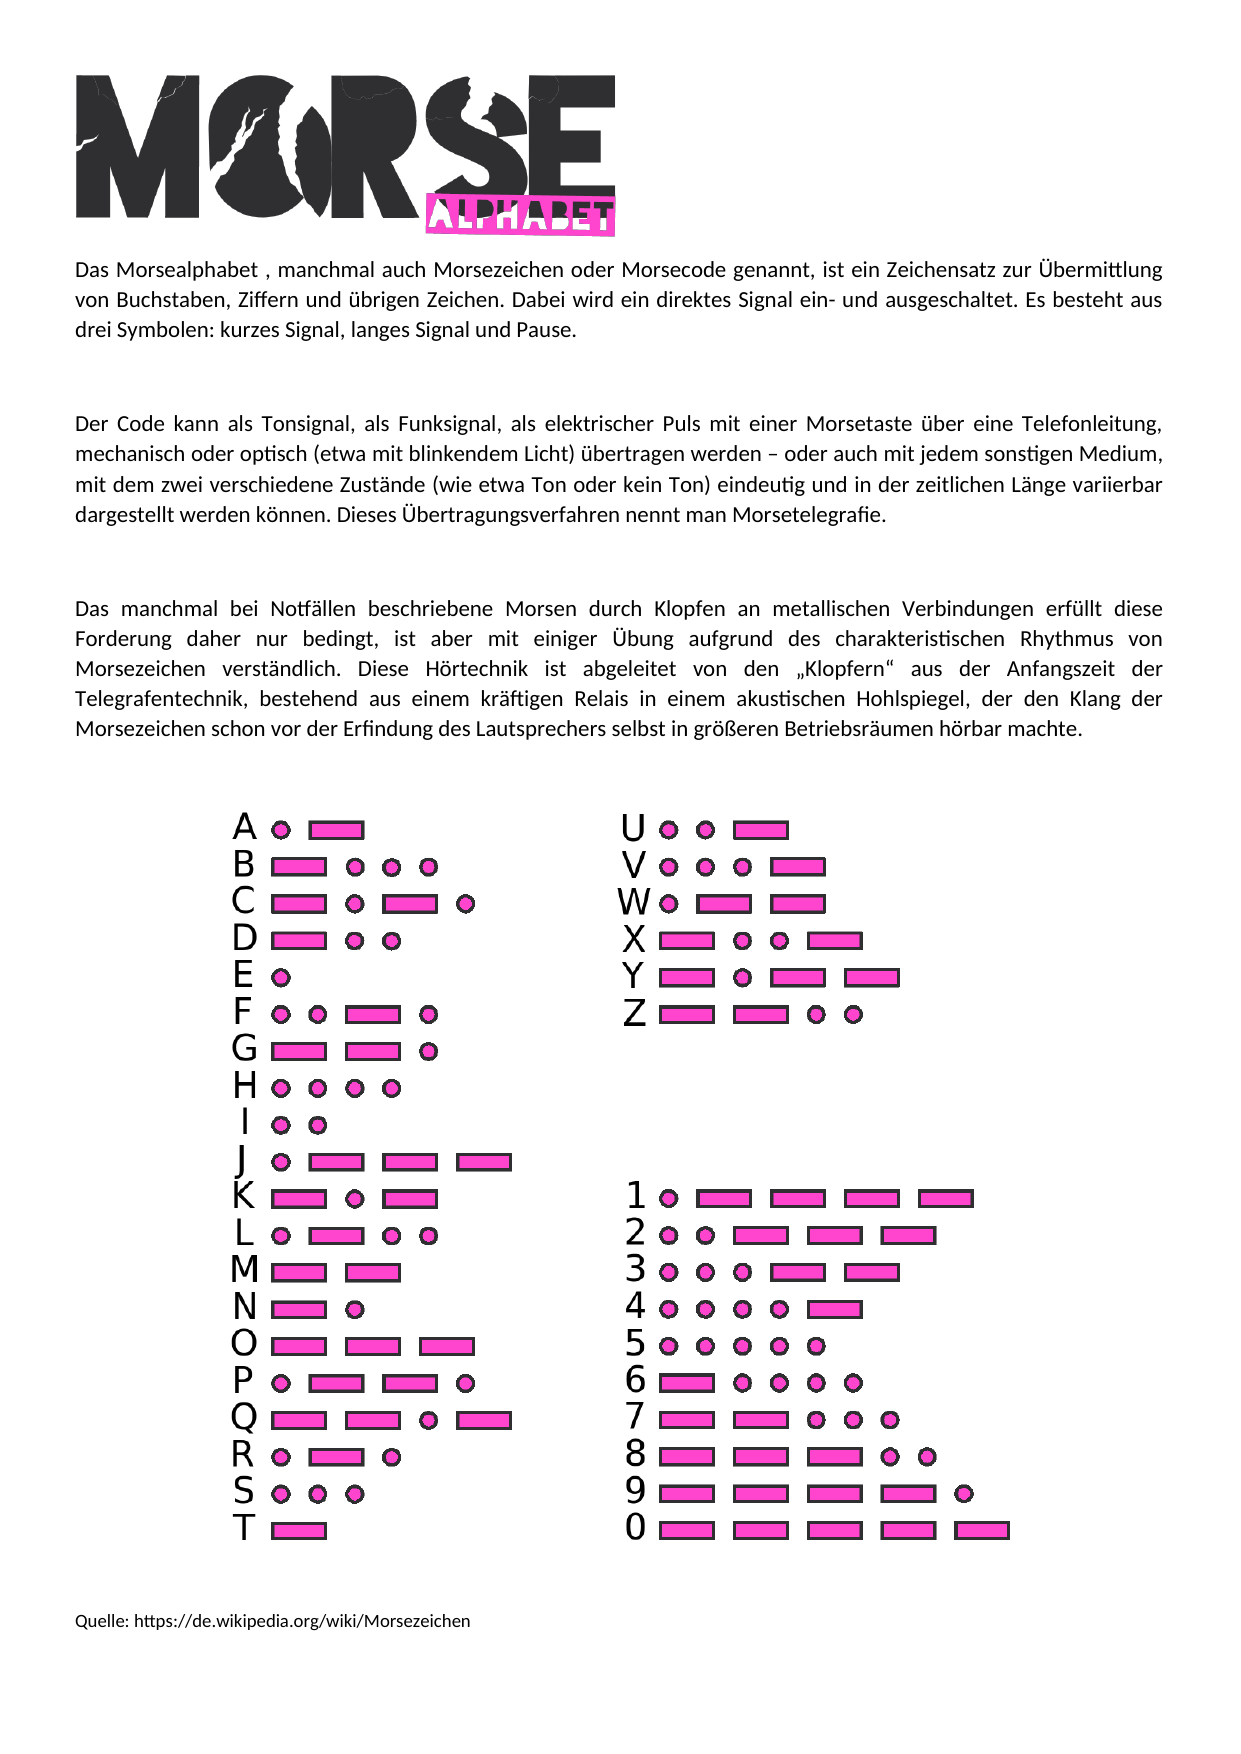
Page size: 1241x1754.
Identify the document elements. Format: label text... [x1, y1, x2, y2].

picture [75, 75, 616, 237]
text Der Code kann als Tonsignal, als Funksignal, als elektrischer Puls mit einer Morsetaste über eine Telefonleitung, mechanisch oder optisch (etwa mit blinkendem Licht) übertragen werden – oder auch mit jedem sonstigen Medium, mit dem zwei verschiedene Zustände (wie etwa Ton oder kein Ton) eindeutig und in der zeitlichen Länge variierbar dargestellt werden können. Dieses Übertragungsverfahren nennt man Morsetelegrafie. [75, 409, 1165, 528]
picture [227, 808, 1014, 1544]
text Das manchmal bei Notfällen beschriebene Morsen durch Klopfen an metallischen Verbindungen erfüllt diese Forderung daher nur bedingt, ist aber mit einiger Übung aufgrund des charakteristischen Rhythmus von Morsezeichen verständlich. Diese Hörtechnik ist abgeleitet von den „Klopfern“ aus der Anfangszeit der Telegrafentechnik, bestehend aus einem kräftigen Relais in einem akustischen Hohlspiegel, der den Klang der Morsezeichen schon vor der Erfindung des Lautsprechers selbst in größeren Betriebsräumen hörbar machte. [75, 594, 1165, 742]
text Das Morsealphabet , manchmal auch Morsezeichen oder Morsecode genannt, ist ein Zeichensatz zur Übermittlung von Buchstaben, Ziffern und übrigen Zeichen. Dabei wird ein direktes Signal ein- und ausgeschaltet. Es besteht aus drei Symbolen: kurzes Signal, langes Signal und Pause. [75, 255, 1165, 343]
text Quelle: https://de.wikipedia.org/wiki/Morsezeichen [75, 1609, 1165, 1632]
